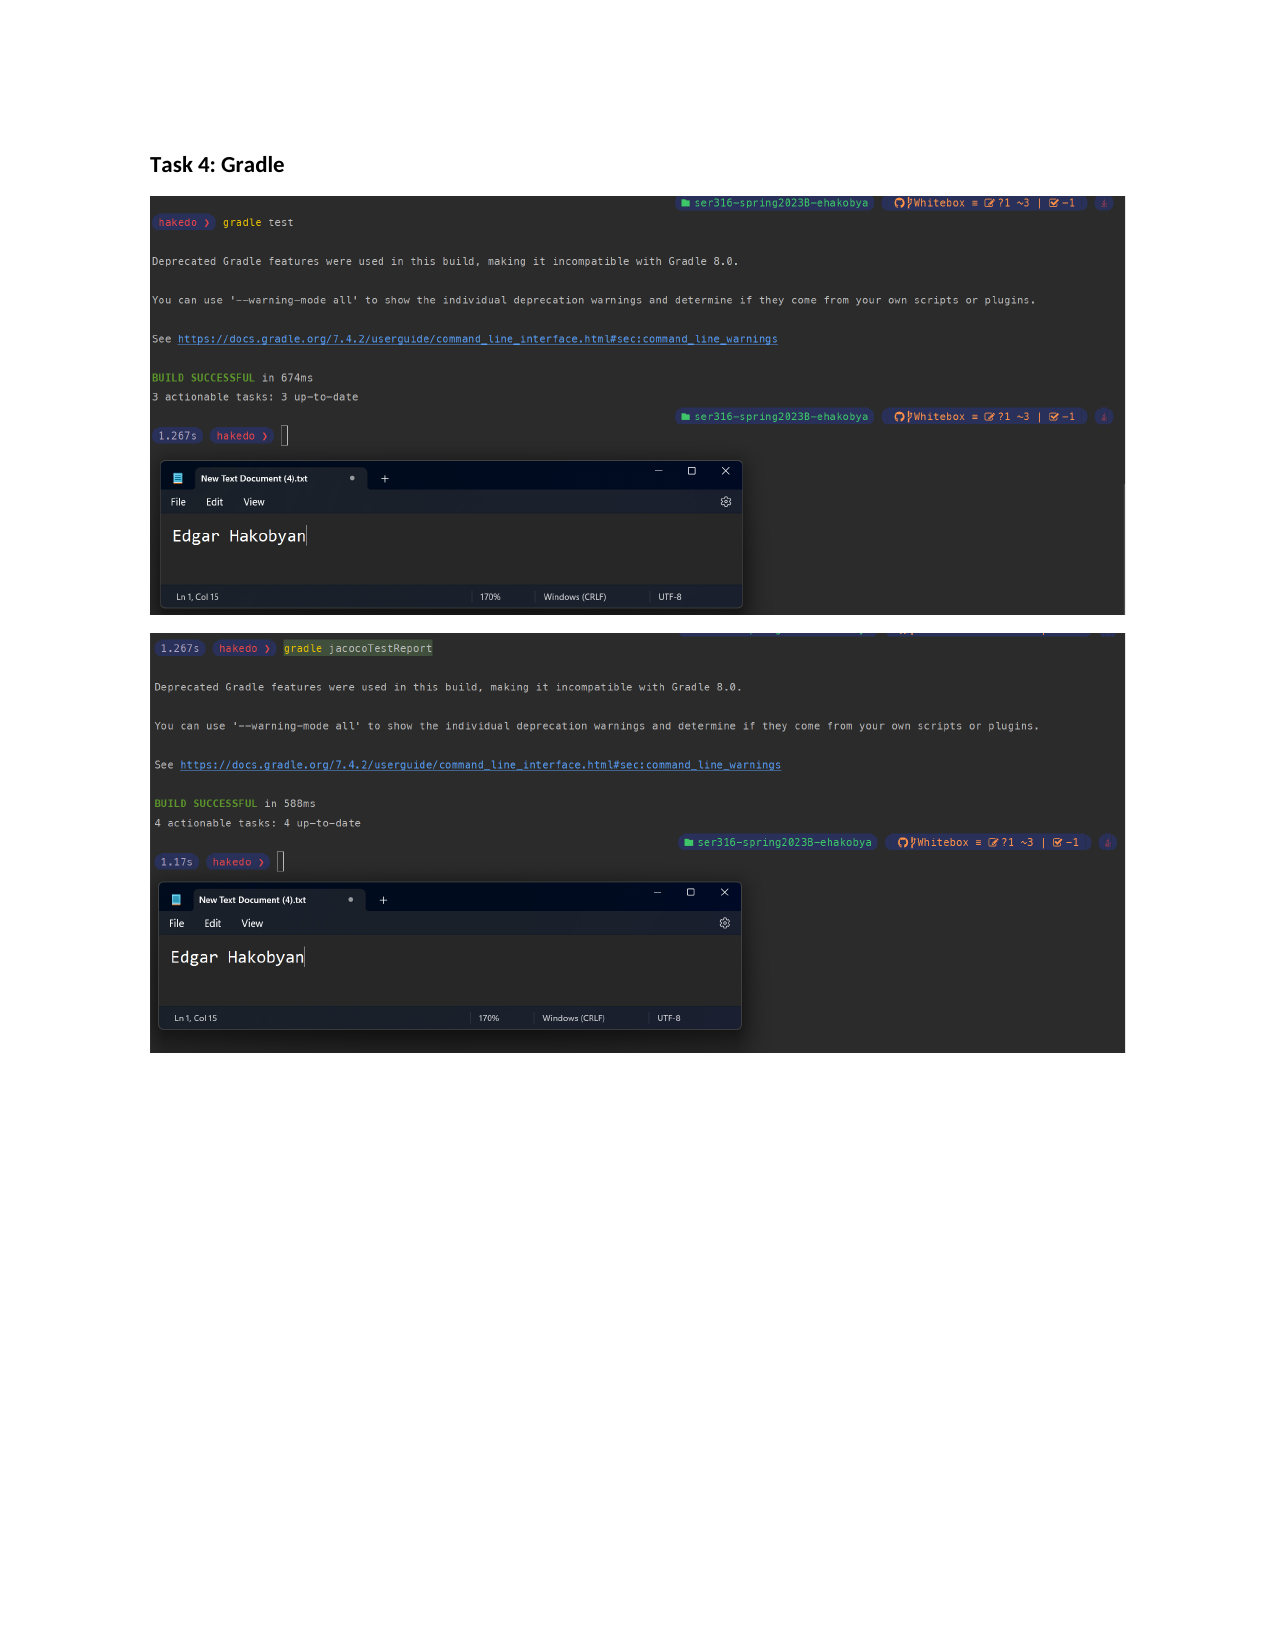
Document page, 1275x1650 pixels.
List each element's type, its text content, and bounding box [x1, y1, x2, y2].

picture [150, 196, 1125, 615]
picture [150, 633, 1125, 1053]
text Task 4: Gradle [150, 150, 1125, 178]
